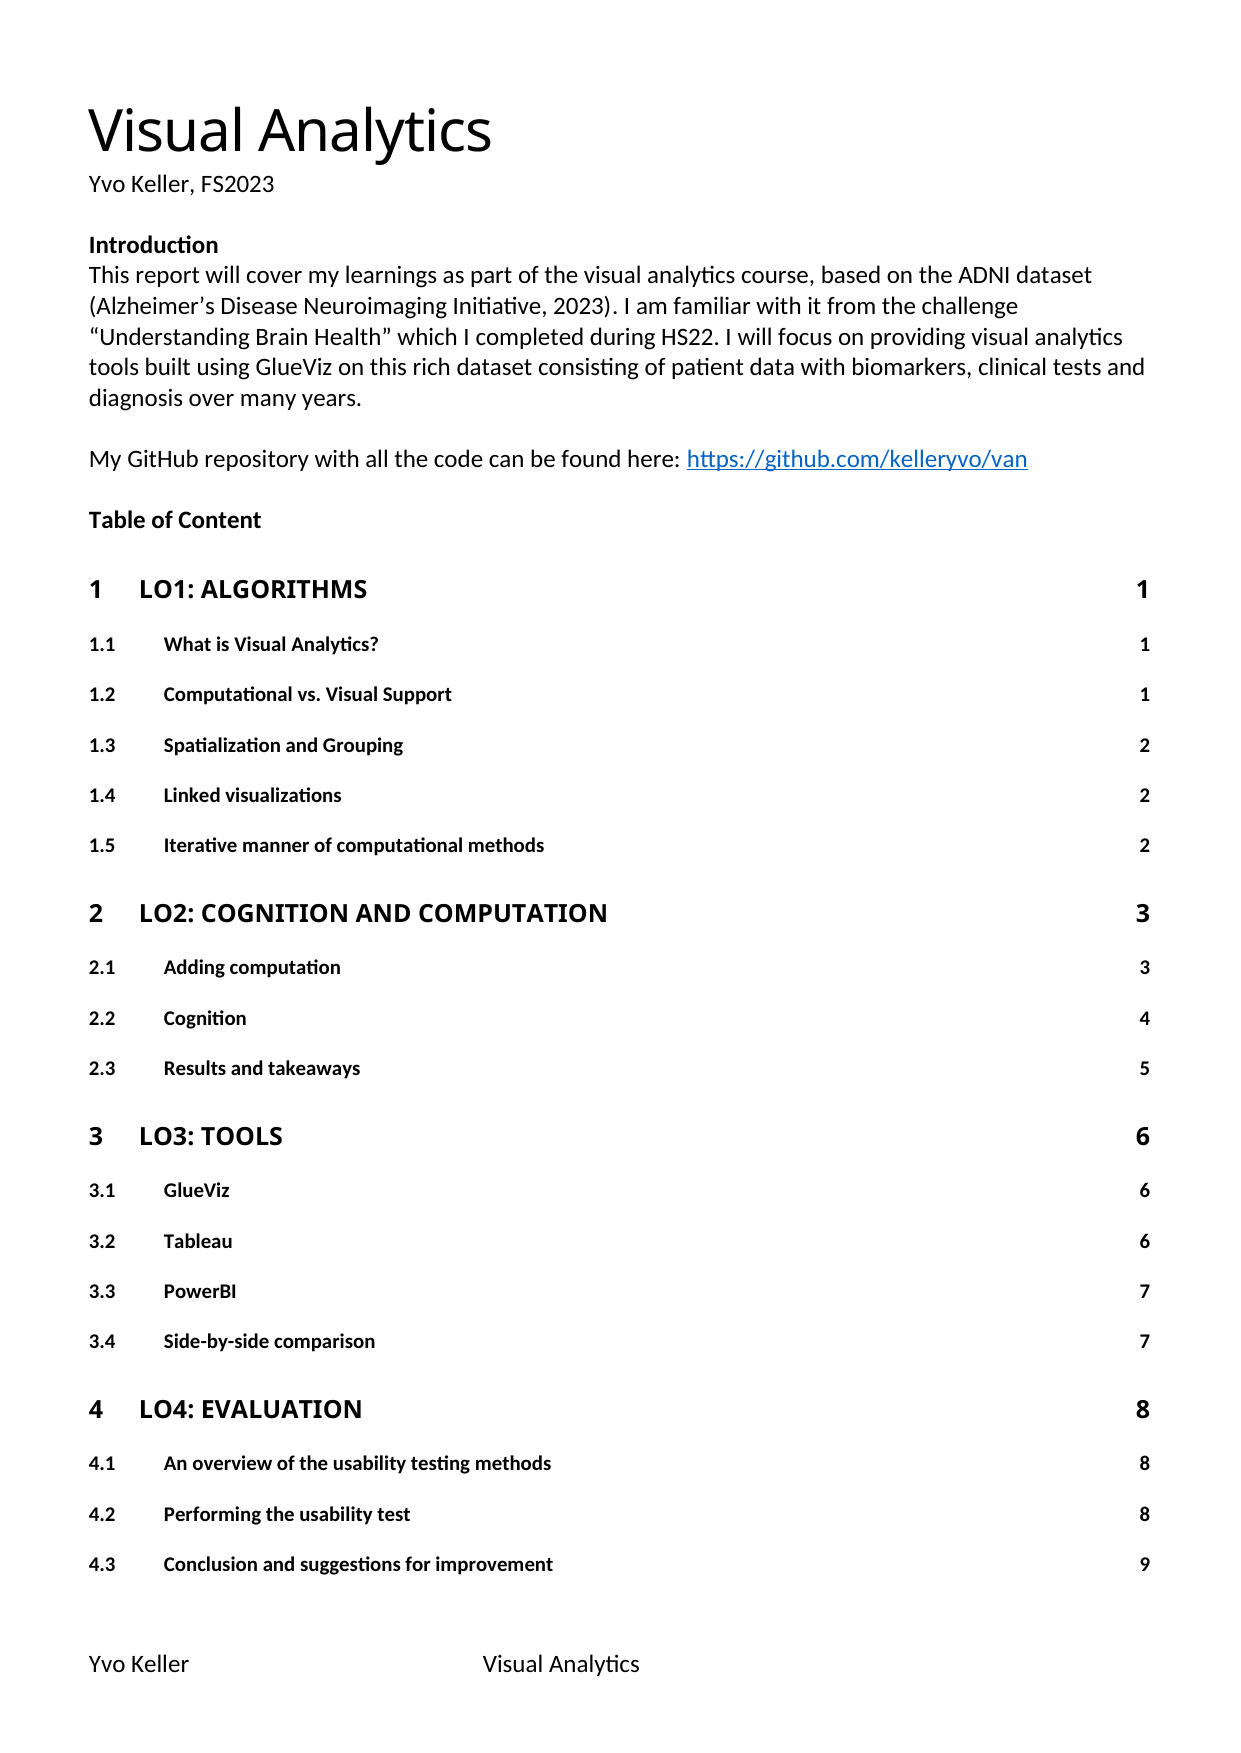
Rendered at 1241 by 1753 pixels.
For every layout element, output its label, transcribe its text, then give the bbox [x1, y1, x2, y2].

text 4 LO4: Evaluation 8 [89, 1392, 1152, 1426]
text Yvo Keller, FS2023 [89, 168, 1152, 199]
text 2.3 Results and takeaways 5 [89, 1055, 1152, 1081]
title Visual Analytics [89, 89, 1152, 168]
text 1.4 Linked visualizations 2 [89, 782, 1152, 808]
text 4.3 Conclusion and suggestions for improvement 9 [89, 1551, 1152, 1577]
text 3.4 Side-by-side comparison 7 [89, 1329, 1152, 1354]
text 3.2 Tableau 6 [89, 1228, 1152, 1253]
text 3.3 PowerBI 7 [89, 1278, 1152, 1304]
text Table of Content [89, 504, 1152, 534]
text 3.1 GlueViz 6 [89, 1177, 1152, 1203]
text 1.2 Computational vs. Visual Support 1 [89, 681, 1152, 707]
text My GitHub repository with all the code can be found here: https://github.com/kelleryvo/van [89, 443, 1152, 473]
text 1.5 Iterative manner of computational methods 2 [89, 833, 1152, 858]
text 4.2 Performing the usability test 8 [89, 1501, 1152, 1526]
text 2.2 Cognition 4 [89, 1005, 1152, 1030]
text Introduction [89, 229, 1152, 260]
text 1.1 What is Visual Analytics? 1 [89, 631, 1152, 656]
text 2.1 Adding computation 3 [89, 954, 1152, 980]
text 1.3 Spatialization and Grouping 2 [89, 732, 1152, 757]
text 2 LO2: Cognition and computation 3 [89, 896, 1152, 929]
text This report will cover my learnings as part of the visual analytics course, based on the ADNI dataset (Alzheimer’s Disease Neuroimaging Initiative, 2023). I am familiar with it from the challenge “Understanding Brain Health” which I completed during HS22. I will focus on providing visual analytics tools built using GlueViz on this rich dataset consisting of patient data with biomarkers, clinical tests and diagnosis over many years. [89, 260, 1152, 412]
text 4.1 An overview of the usability testing methods 8 [89, 1451, 1152, 1476]
text 3 LO3: Tools 6 [89, 1118, 1152, 1152]
text 1 LO1: Algorithms 1 [89, 572, 1152, 606]
